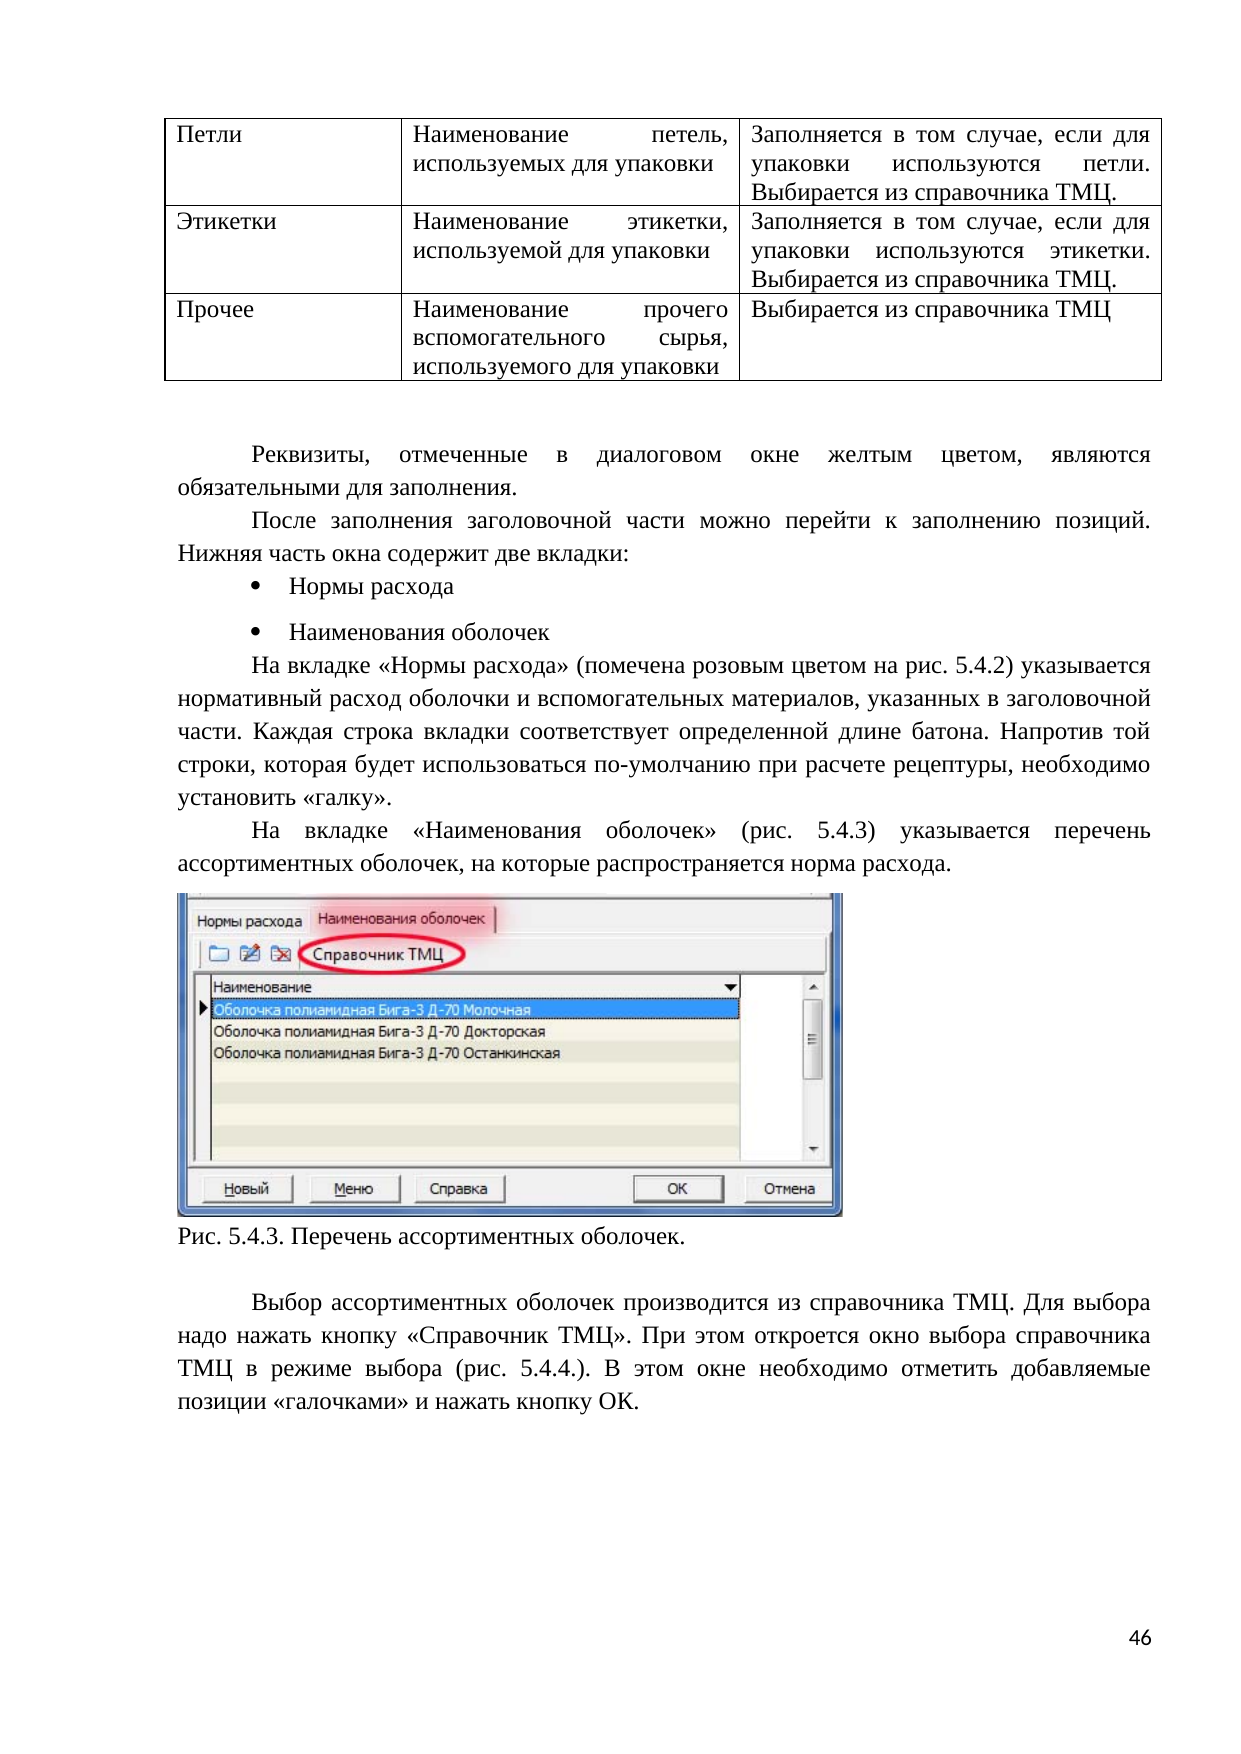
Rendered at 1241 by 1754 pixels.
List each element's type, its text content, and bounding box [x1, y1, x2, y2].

text На вкладке «Наименования оболочек» (рис. 5.4.3) указывается перечень ассортиментных оболочек, на которые распространяется норма расхода. [177, 815, 1152, 877]
list Нормы расхода [251, 571, 1152, 600]
picture [177, 893, 843, 1217]
table_cell Этикетки [166, 206, 401, 293]
text После заполнения заголовочной части можно перейти к заполнению позиций. Нижняя часть окна содержит две вкладки: [177, 505, 1152, 567]
text На вкладке «Нормы расхода» (помечена розовым цветом на рис. 5.4.2) указывается нормативный расход оболочки и вспомогательных материалов, указанных в заголовочной части. Каждая строка вкладки соответствует определенной длине батона. Напротив той строки, которая будет использоваться по-умолчанию при расчете рецептуры, необходимо установить «галку». [177, 650, 1152, 811]
list Наименования оболочек [251, 617, 1152, 645]
table_cell Заполняется в том случае, если для упаковки используются этикетки. Выбирается из справочника ТМЦ. [740, 206, 1161, 293]
text Реквизиты, отмеченные в диалоговом окне желтым цветом, являются обязательными для заполнения. [177, 439, 1152, 501]
table_cell Наименование этикетки, используемой для упаковки [402, 206, 739, 293]
text Рис. 5.4.3. Перечень ассортиментных оболочек. [177, 1221, 1152, 1249]
table_cell Петли [166, 119, 401, 205]
text Выбор ассортиментных оболочек производится из справочника ТМЦ. Для выбора надо нажать кнопку «Справочник ТМЦ». При этом откроется окно выбора справочника ТМЦ в режиме выбора (рис. 5.4.4.). В этом окне необходимо отметить добавляемые позиции «галочками» и нажать кнопку ОК. [177, 1287, 1152, 1415]
table_cell Прочее [166, 294, 401, 380]
table_cell Наименование прочего вспомогательного сырья, используемого для упаковки [402, 294, 739, 380]
table_cell Выбирается из справочника ТМЦ [740, 294, 1161, 380]
table_cell Заполняется в том случае, если для упаковки используются петли. Выбирается из справочника ТМЦ. [740, 119, 1161, 205]
table_cell Наименование петель, используемых для упаковки [402, 119, 739, 205]
